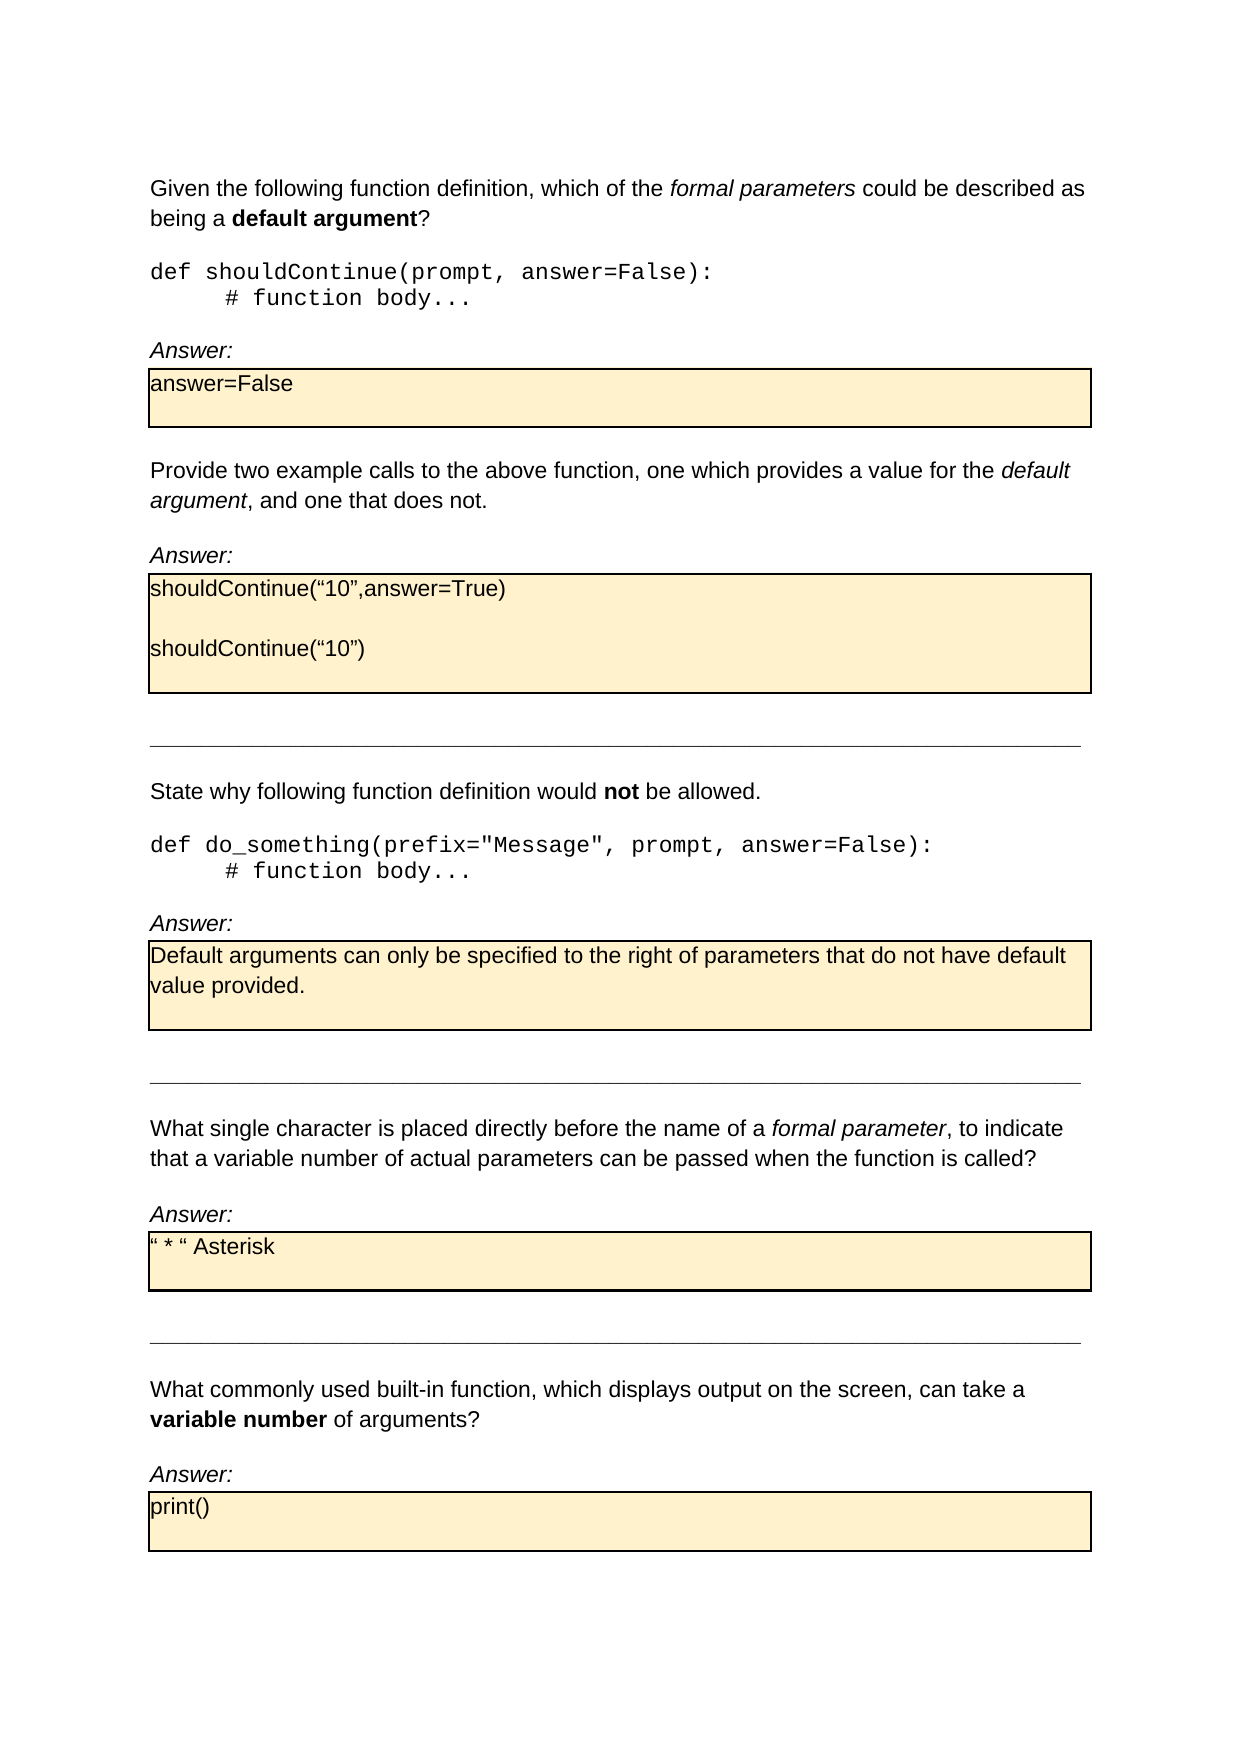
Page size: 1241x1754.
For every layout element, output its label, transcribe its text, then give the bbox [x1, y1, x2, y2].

text “ * “ Asterisk [150, 1233, 1090, 1259]
text def shouldContinue(prompt, answer=False): [150, 260, 1090, 286]
text Provide two example calls to the above function, one which provides a value for the default argument, and one that does not. [150, 457, 1090, 514]
text Given the following function definition, which of the formal parameters could be described as being a default argument? [150, 175, 1090, 232]
text _________________________________________________________________________ [150, 723, 1090, 749]
text Answer: [150, 1201, 1090, 1227]
text # function body... [150, 286, 1090, 312]
text answer=False [150, 370, 1090, 396]
text print() [150, 1493, 1090, 1520]
text Answer: [150, 337, 1090, 364]
text def do_something(prefix="Message", prompt, answer=False): [150, 833, 1090, 859]
text What single character is placed directly before the name of a formal parameter, to indicate that a variable number of actual parameters can be passed when the function is called? [150, 1115, 1090, 1172]
text State why following function definition would not be allowed. [150, 778, 1090, 804]
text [150, 1320, 1090, 1347]
text _________________________________________________________________________ [150, 1060, 1090, 1086]
text shouldContinue(“10”,answer=True) [150, 575, 1090, 601]
text Answer: [150, 910, 1090, 936]
text Default arguments can only be specified to the right of parameters that do not have default value provided. [150, 942, 1090, 999]
text What commonly used built-in function, which displays output on the screen, can take a variable number of arguments? [150, 1376, 1090, 1432]
text # function body... [150, 859, 1090, 885]
text shouldContinue(“10”) [150, 633, 1090, 662]
text Answer: [150, 542, 1090, 569]
text Answer: [150, 1461, 1090, 1487]
